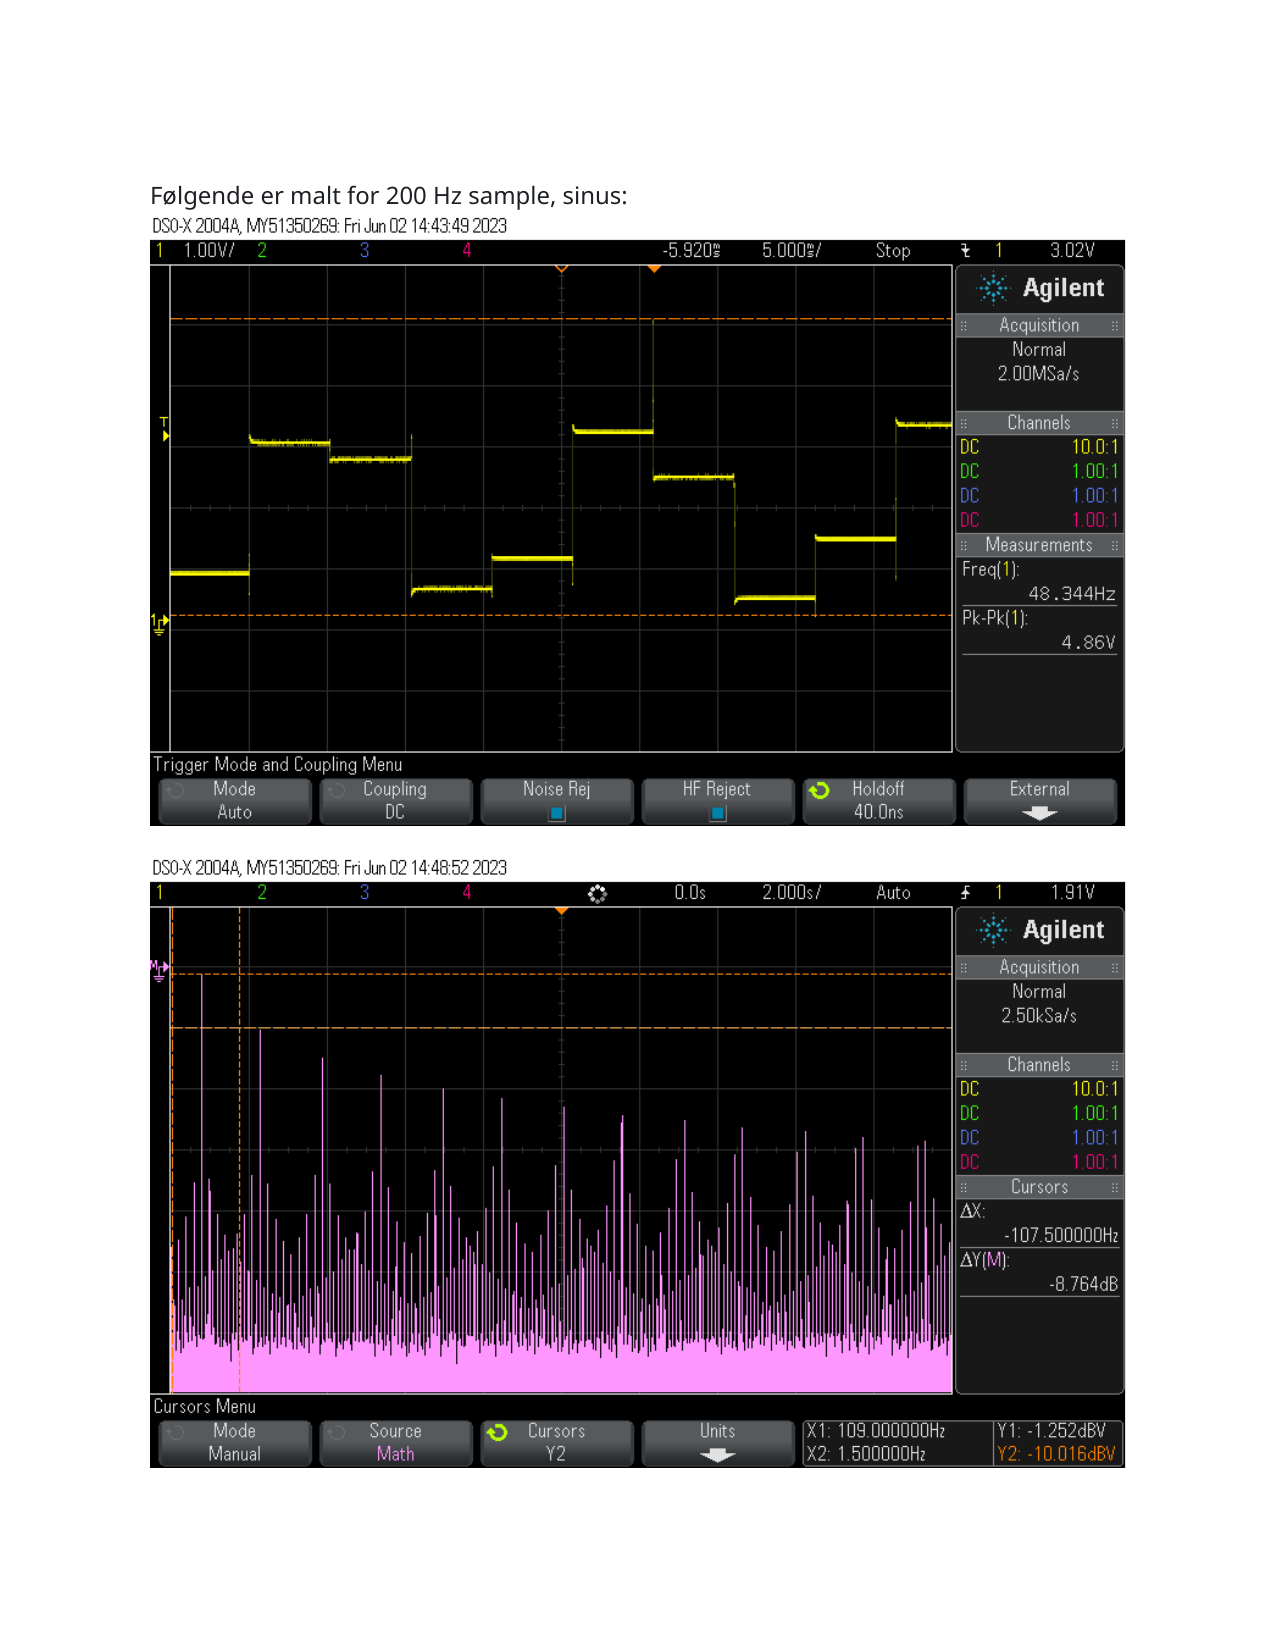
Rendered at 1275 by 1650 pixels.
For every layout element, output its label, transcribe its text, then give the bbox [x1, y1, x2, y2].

picture [150, 855, 1125, 1468]
text Følgende er malt for 200 Hz sample, sinus: [150, 179, 1125, 212]
picture [150, 212, 1125, 826]
